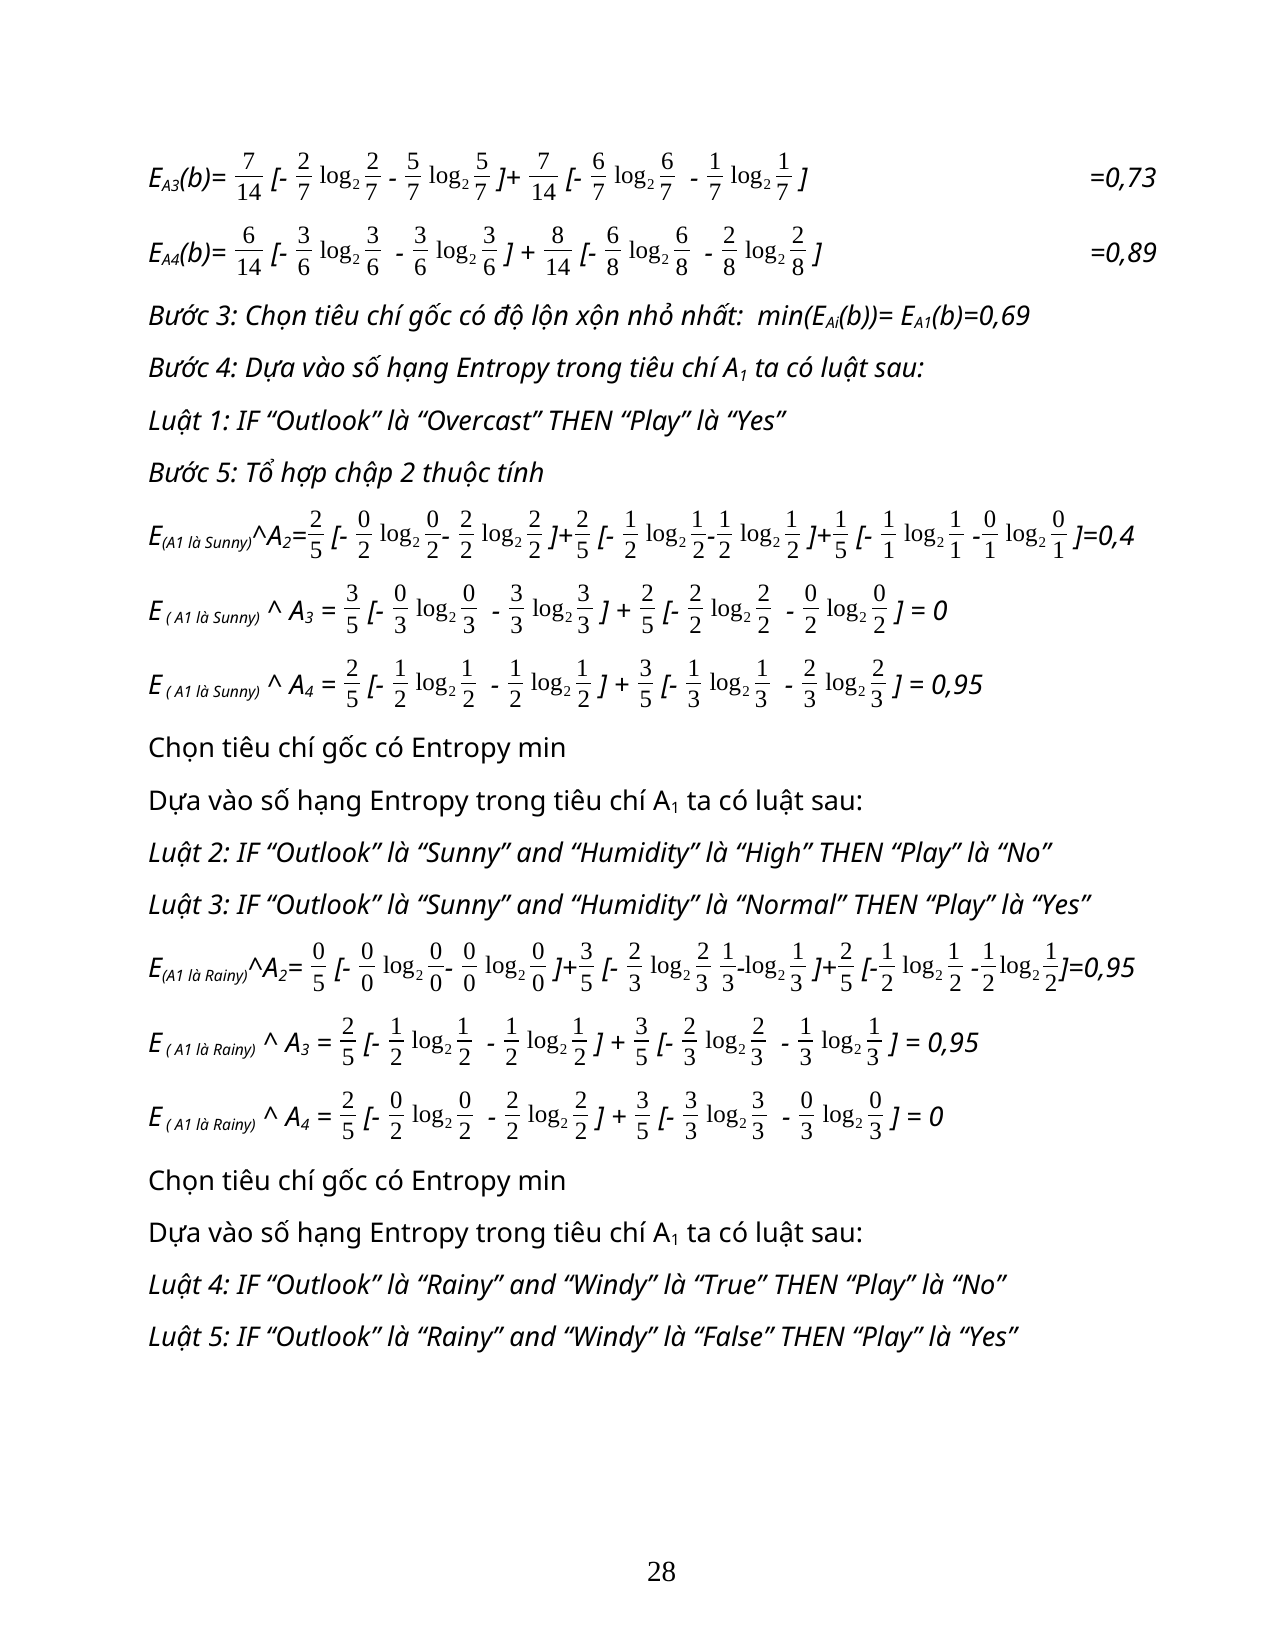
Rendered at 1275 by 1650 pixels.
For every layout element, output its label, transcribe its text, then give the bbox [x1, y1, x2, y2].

text Luật 3: IF “Outlook” là “Sunny” and “Humidity” là “Normal” THEN “Play” là “Yes” [148, 886, 1175, 922]
text EA3(b)= [- - ]+ [- - ] =0,73 [148, 148, 1175, 207]
text Luật 1: IF “Outlook” là “Overcast” THEN “Play” là “Yes” [148, 401, 1175, 438]
text Chọn tiêu chí gốc có Entropy min [148, 1161, 1175, 1198]
text E ( A1 là Sunny) ^ A4 = [- - ] + [- - ] = 0,95 [148, 654, 1175, 713]
text Dựa vào số hạng Entropy trong tiêu chí A1 ta có luật sau: [148, 1213, 1175, 1250]
text Luật 4: IF “Outlook” là “Rainy” and “Windy” là “True” THEN “Play” là “No” [148, 1266, 1175, 1302]
text E(A1 là Rainy)^A2= [- - ]+ [- - ]+ [- -]=0,95 [148, 938, 1175, 997]
text E ( A1 là Sunny) ^ A3 = [- - ] + [- - ] = 0 [148, 580, 1175, 639]
text E ( A1 là Rainy) ^ A3 = [- - ] + [- - ] = 0,95 [148, 1012, 1175, 1071]
text Luật 2: IF “Outlook” là “Sunny” and “Humidity” là “High” THEN “Play” là “No” [148, 833, 1175, 870]
text E ( A1 là Rainy) ^ A4 = [- - ] + [- - ] = 0 [148, 1087, 1175, 1146]
text Bước 5: Tổ hợp chập 2 thuộc tính [148, 453, 1175, 490]
text Luật 5: IF “Outlook” là “Rainy” and “Windy” là “False” THEN “Play” là “Yes” [148, 1318, 1175, 1355]
text Bước 3: Chọn tiêu chí gốc có độ lộn xộn nhỏ nhất: min(EAi(b))= EA1(b)=0,69 [148, 296, 1175, 333]
text Bước 4: Dựa vào số hạng Entropy trong tiêu chí A1 ta có luật sau: [148, 349, 1175, 386]
text EA4(b)= [- - ] + [- - ] =0,89 [148, 222, 1175, 281]
text Dựa vào số hạng Entropy trong tiêu chí A1 ta có luật sau: [148, 781, 1175, 818]
text Chọn tiêu chí gốc có Entropy min [148, 729, 1175, 766]
text E(A1 là Sunny)^A2= [- - ]+ [- - ]+ [- - ]=0,4 [148, 506, 1175, 564]
